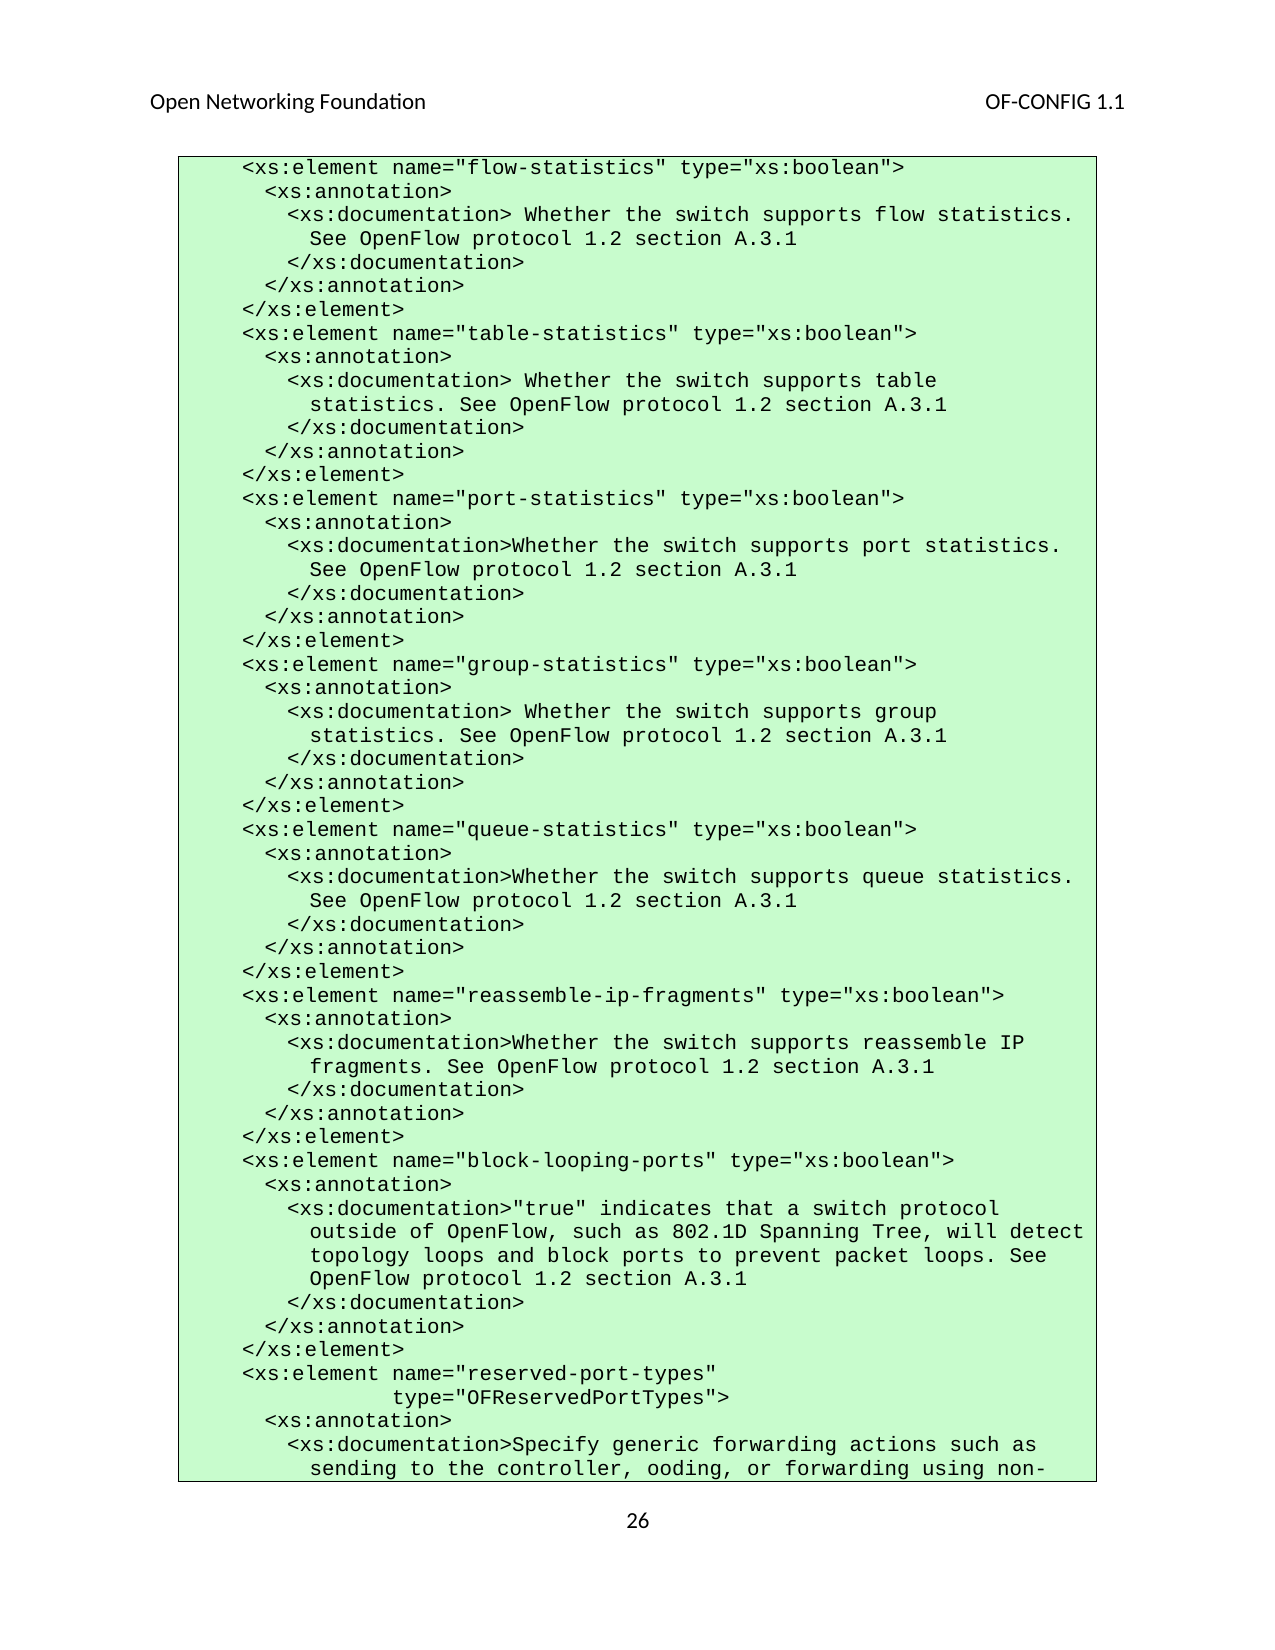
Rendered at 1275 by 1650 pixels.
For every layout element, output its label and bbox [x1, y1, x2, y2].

table_header [179, 157, 1096, 1481]
